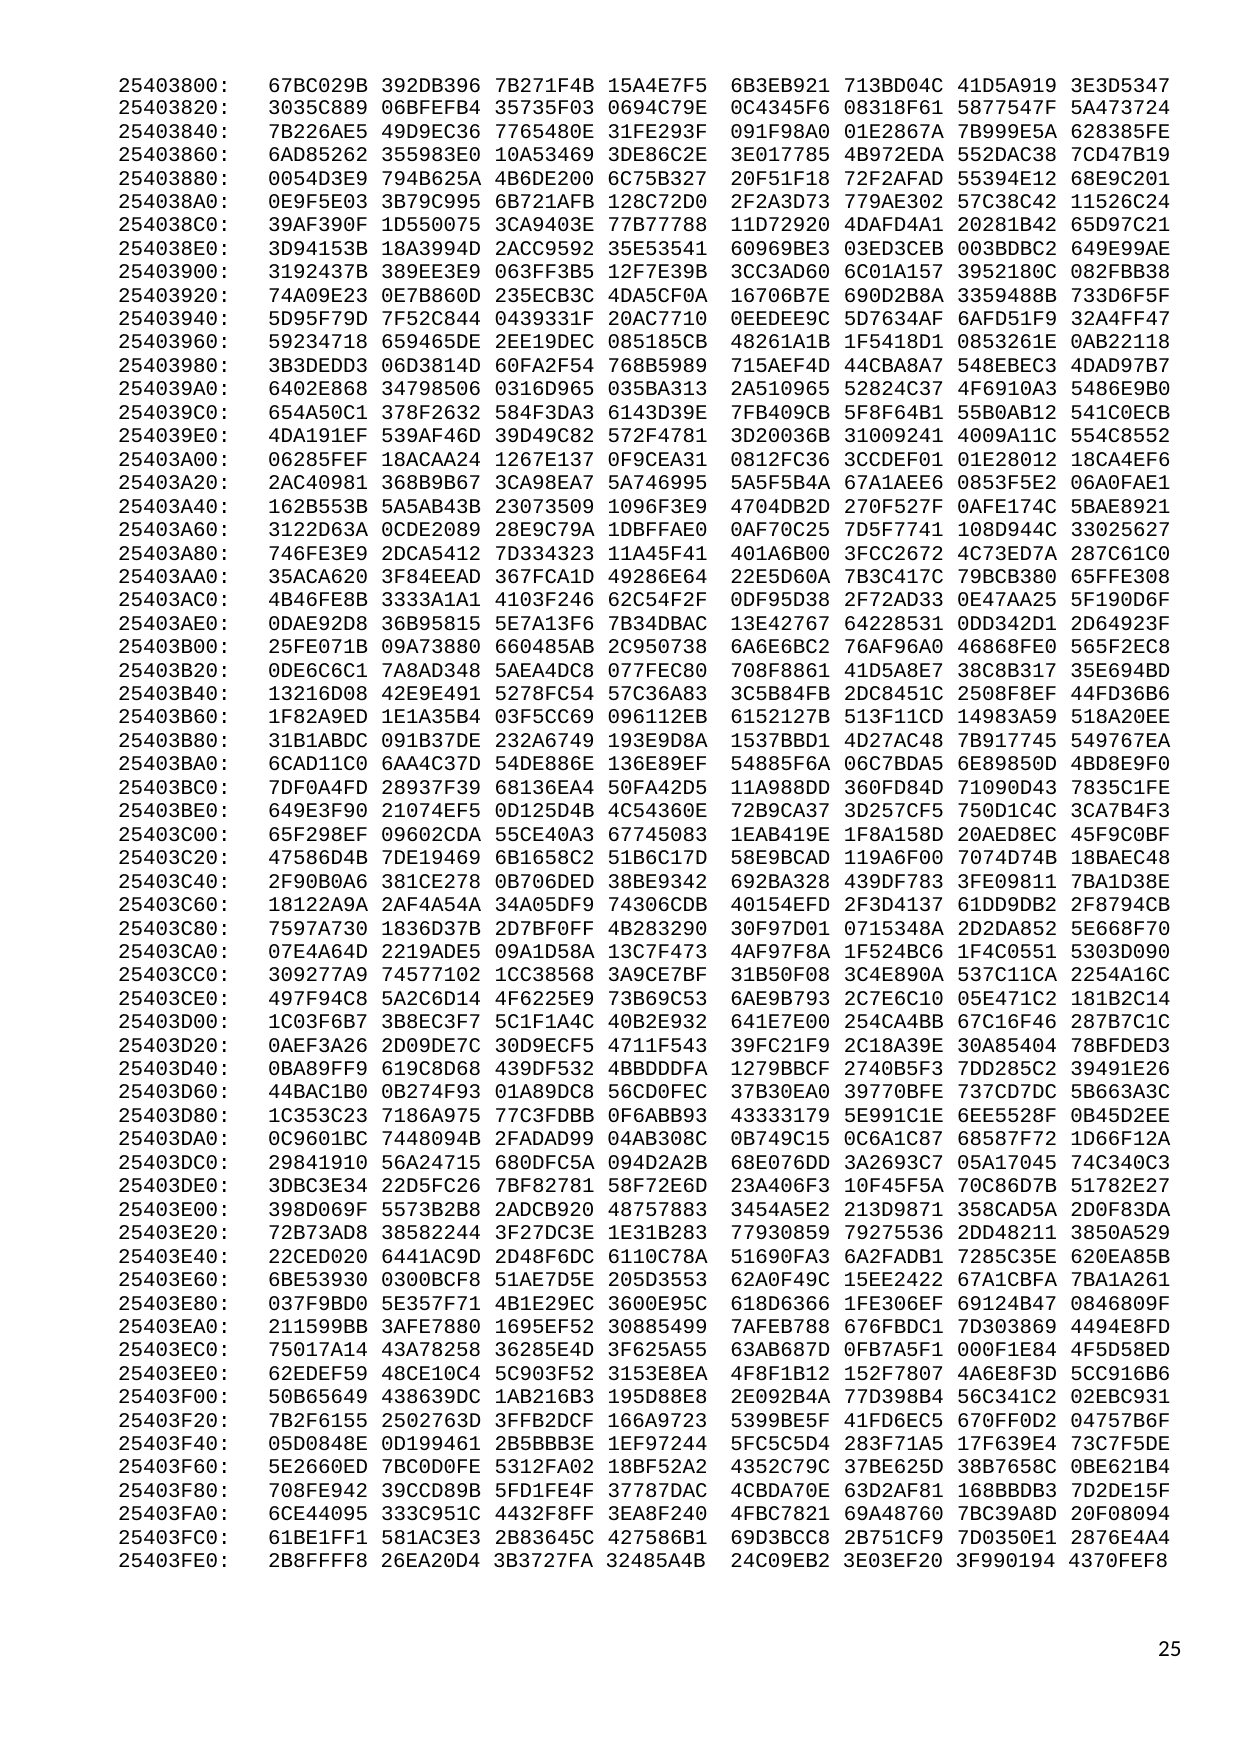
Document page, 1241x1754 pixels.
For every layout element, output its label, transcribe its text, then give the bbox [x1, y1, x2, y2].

text 25403800: 25403820: 25403840: 25403860: 25403880: 254038A0: 254038C0: 254038E0: 25403900: 25403920: 25403940: 25403960: 25403980: 254039A0: 254039C0: 254039E0: 25403A00: 25403A20: 25403A40: 25403A60: 25403A80: 25403AA0: 25403AC0: 25403AE0: 25403B00: 25403B20: 25403B40: 25403B60: 25403B80: 25403BA0: 25403BC0: 25403BE0: 25403C00: 25403C20: 25403C40: 25403C60: 25403C80: 25403CA0: 25403CC0: 25403CE0: 25403D00: 25403D20: 25403D40: 25403D60: 25403D80: 25403DA0: 25403DC0: 25403DE0: 25403E00: 25403E20: 25403E40: 25403E60: 25403E80: 25403EA0: 25403EC0: 25403EE0: 25403F00: 25403F20: 25403F40: 25403F60: 25403F80: 25403FA0: 25403FC0: 25403FE0: [118, 74, 232, 1574]
text 67BC029B 392DB396 7B271F4B 15A4E7F5 3035C889 06BFEFB4 35735F03 0694C79E 7B226AE5 49D9EC36 7765480E 31FE293F 6AD85262 355983E0 10A53469 3DE86C2E 0054D3E9 794B625A 4B6DE200 6C75B327 0E9F5E03 3B79C995 6B721AFB 128C72D0 39AF390F 1D550075 3CA9403E 77B77788 3D94153B 18A3994D 2ACC9592 35E53541 3192437B 389EE3E9 063FF3B5 12F7E39B 74A09E23 0E7B860D 235ECB3C 4DA5CF0A 5D95F79D 7F52C844 0439331F 20AC7710 59234718 659465DE 2EE19DEC 085185CB 3B3DEDD3 06D3814D 60FA2F54 768B5989 6402E868 34798506 0316D965 035BA313 654A50C1 378F2632 584F3DA3 6143D39E 4DA191EF 539AF46D 39D49C82 572F4781 06285FEF 18ACAA24 1267E137 0F9CEA31 2AC40981 368B9B67 3CA98EA7 5A746995 162B553B 5A5AB43B 23073509 1096F3E9 3122D63A 0CDE2089 28E9C79A 1DBFFAE0 746FE3E9 2DCA5412 7D334323 11A45F41 35ACA620 3F84EEAD 367FCA1D 49286E64 4B46FE8B 3333A1A1 4103F246 62C54F2F 0DAE92D8 36B95815 5E7A13F6 7B34DBAC 25FE071B 09A73880 660485AB 2C950738 0DE6C6C1 7A8AD348 5AEA4DC8 077FEC80 13216D08 42E9E491 5278FC54 57C36A83 1F82A9ED 1E1A35B4 03F5CC69 096112EB 31B1ABDC 091B37DE 232A6749 193E9D8A 6CAD11C0 6AA4C37D 54DE886E 136E89EF 7DF0A4FD 28937F39 68136EA4 50FA42D5 649E3F90 21074EF5 0D125D4B 4C54360E 65F298EF 09602CDA 55CE40A3 67745083 47586D4B 7DE19469 6B1658C2 51B6C17D 2F90B0A6 381CE278 0B706DED 38BE9342 18122A9A 2AF4A54A 34A05DF9 74306CDB 7597A730 1836D37B 2D7BF0FF 4B283290 07E4A64D 2219ADE5 09A1D58A 13C7F473 309277A9 74577102 1CC38568 3A9CE7BF 497F94C8 5A2C6D14 4F6225E9 73B69C53 1C03F6B7 3B8EC3F7 5C1F1A4C 40B2E932 0AEF3A26 2D09DE7C 30D9ECF5 4711F543 0BA89FF9 619C8D68 439DF532 4BBDDDFA 44BAC1B0 0B274F93 01A89DC8 56CD0FEC 1C353C23 7186A975 77C3FDBB 0F6ABB93 0C9601BC 7448094B 2FADAD99 04AB308C 29841910 56A24715 680DFC5A 094D2A2B 3DBC3E34 22D5FC26 7BF82781 58F72E6D 398D069F 5573B2B8 2ADCB920 48757883 72B73AD8 38582244 3F27DC3E 1E31B283 22CED020 6441AC9D 2D48F6DC 6110C78A 6BE53930 0300BCF8 51AE7D5E 205D3553 037F9BD0 5E357F71 4B1E29EC 3600E95C 211599BB 3AFE7880 1695EF52 30885499 75017A14 43A78258 36285E4D 3F625A55 62EDEF59 48CE10C4 5C903F52 3153E8EA 50B65649 438639DC 1AB216B3 195D88E8 7B2F6155 2502763D 3FFB2DCF 166A9723 05D0848E 0D199461 2B5BBB3E 1EF97244 5E2660ED 7BC0D0FE 5312FA02 18BF52A2 708FE942 39CCD89B 5FD1FE4F 37787DAC 6CE44095 333C951C 4432F8FF 3EA8F240 61BE1FF1 581AC3E3 2B83645C 427586B1 2B8FFFF8 26EA20D4 3B3727FA 32485A4B [268, 74, 707, 1574]
text 25 [1158, 1634, 1183, 1662]
text 6B3EB921 713BD04C 41D5A919 3E3D5347 0C4345F6 08318F61 5877547F 5A473724 091F98A0 01E2867A 7B999E5A 628385FE 3E017785 4B972EDA 552DAC38 7CD47B19 20F51F18 72F2AFAD 55394E12 68E9C201 2F2A3D73 779AE302 57C38C42 11526C24 11D72920 4DAFD4A1 20281B42 65D97C21 60969BE3 03ED3CEB 003BDBC2 649E99AE 3CC3AD60 6C01A157 3952180C 082FBB38 16706B7E 690D2B8A 3359488B 733D6F5F 0EEDEE9C 5D7634AF 6AFD51F9 32A4FF47 48261A1B 1F5418D1 0853261E 0AB22118 715AEF4D 44CBA8A7 548EBEC3 4DAD97B7 2A510965 52824C37 4F6910A3 5486E9B0 7FB409CB 5F8F64B1 55B0AB12 541C0ECB 3D20036B 31009241 4009A11C 554C8552 0812FC36 3CCDEF01 01E28012 18CA4EF6 5A5F5B4A 67A1AEE6 0853F5E2 06A0FAE1 4704DB2D 270F527F 0AFE174C 5BAE8921 0AF70C25 7D5F7741 108D944C 33025627 401A6B00 3FCC2672 4C73ED7A 287C61C0 22E5D60A 7B3C417C 79BCB380 65FFE308 0DF95D38 2F72AD33 0E47AA25 5F190D6F 13E42767 64228531 0DD342D1 2D64923F 6A6E6BC2 76AF96A0 46868FE0 565F2EC8 708F8861 41D5A8E7 38C8B317 35E694BD 3C5B84FB 2DC8451C 2508F8EF 44FD36B6 6152127B 513F11CD 14983A59 518A20EE 1537BBD1 4D27AC48 7B917745 549767EA 54885F6A 06C7BDA5 6E89850D 4BD8E9F0 11A988DD 360FD84D 71090D43 7835C1FE 72B9CA37 3D257CF5 750D1C4C 3CA7B4F3 1EAB419E 1F8A158D 20AED8EC 45F9C0BF 58E9BCAD 119A6F00 7074D74B 18BAEC48 692BA328 439DF783 3FE09811 7BA1D38E 40154EFD 2F3D4137 61DD9DB2 2F8794CB 30F97D01 0715348A 2D2DA852 5E668F70 4AF97F8A 1F524BC6 1F4C0551 5303D090 31B50F08 3C4E890A 537C11CA 2254A16C 6AE9B793 2C7E6C10 05E471C2 181B2C14 641E7E00 254CA4BB 67C16F46 287B7C1C 39FC21F9 2C18A39E 30A85404 78BFDED3 1279BBCF 2740B5F3 7DD285C2 39491E26 37B30EA0 39770BFE 737CD7DC 5B663A3C 43333179 5E991C1E 6EE5528F 0B45D2EE 0B749C15 0C6A1C87 68587F72 1D66F12A 68E076DD 3A2693C7 05A17045 74C340C3 23A406F3 10F45F5A 70C86D7B 51782E27 3454A5E2 213D9871 358CAD5A 2D0F83DA 77930859 79275536 2DD48211 3850A529 51690FA3 6A2FADB1 7285C35E 620EA85B 62A0F49C 15EE2422 67A1CBFA 7BA1A261 618D6366 1FE306EF 69124B47 0846809F 7AFEB788 676FBDC1 7D303869 4494E8FD 63AB687D 0FB7A5F1 000F1E84 4F5D58ED 4F8F1B12 152F7807 4A6E8F3D 5CC916B6 2E092B4A 77D398B4 56C341C2 02EBC931 5399BE5F 41FD6EC5 670FF0D2 04757B6F 5FC5C5D4 283F71A5 17F639E4 73C7F5DE 4352C79C 37BE625D 38B7658C 0BE621B4 4CBDA70E 63D2AF81 168BBDB3 7D2DE15F 4FBC7821 69A48760 7BC39A8D 20F08094 69D3BCC8 2B751CF9 7D0350E1 2876E4A4 24C09EB2 3E03EF20 3F990194 4370FEF8 [730, 74, 1170, 1574]
